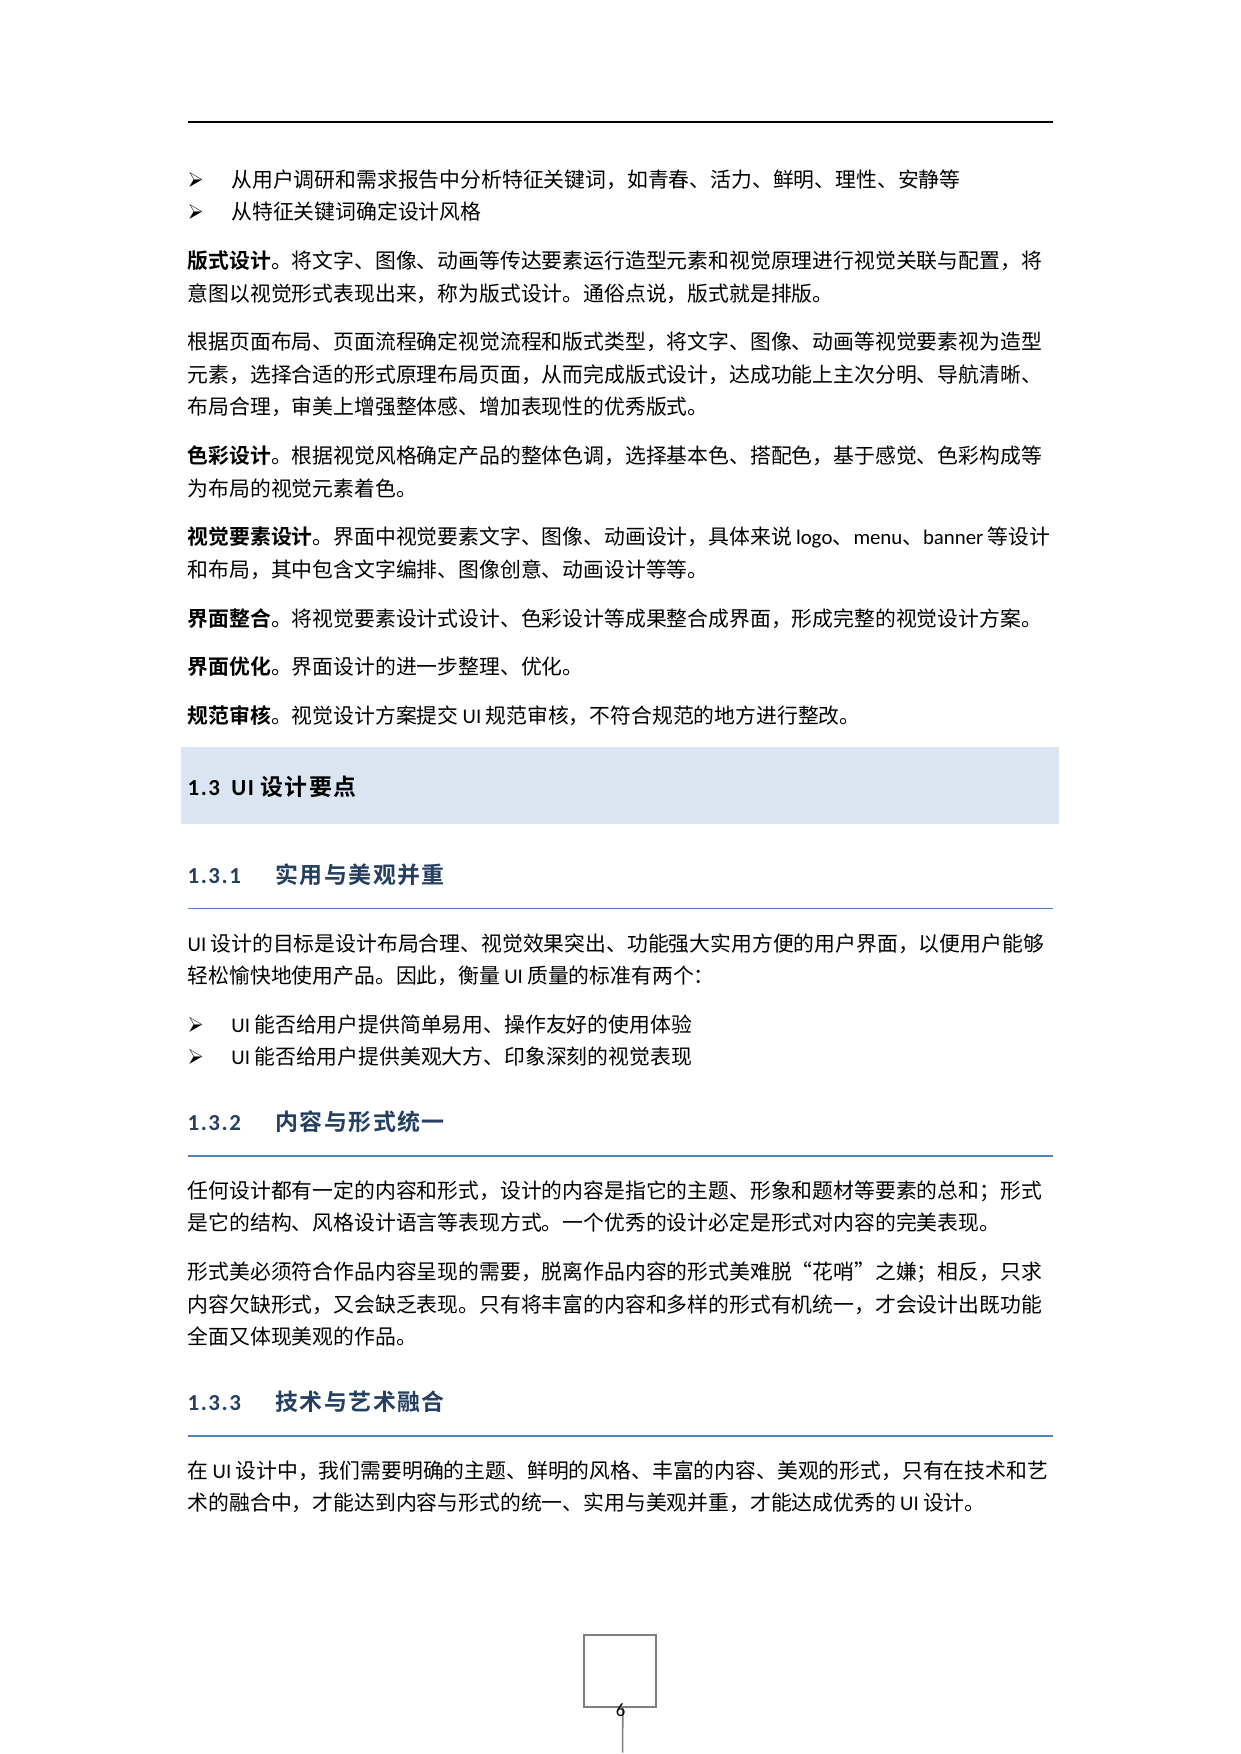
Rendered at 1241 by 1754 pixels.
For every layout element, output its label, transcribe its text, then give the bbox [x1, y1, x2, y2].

subtitle 技术与艺术融合 [187, 1368, 1053, 1437]
text UI设计的目标是设计布局合理、视觉效果突出、功能强大实用方便的用户界面，以便用户能够轻松愉快地使用产品。因此，衡量UI质量的标准有两个： [187, 926, 1053, 991]
text 规范审核。视觉设计方案提交UI规范审核，不符合规范的地方进行整改。 [187, 698, 1053, 731]
text 任何设计都有一定的内容和形式，设计的内容是指它的主题、形象和题材等要素的总和；形式是它的结构、风格设计语言等表现方式。一个优秀的设计必定是形式对内容的完美表现。 [187, 1173, 1053, 1238]
text 版式设计。将文字、图像、动画等传达要素运行造型元素和视觉原理进行视觉关联与配置，将意图以视觉形式表现出来，称为版式设计。通俗点说，版式就是排版。 [187, 243, 1053, 308]
list UI能否给用户提供简单易用、操作友好的使用体验 [187, 1007, 1053, 1039]
text 色彩设计。根据视觉风格确定产品的整体色调，选择基本色、搭配色，基于感觉、色彩构成等为布局的视觉元素着色。 [187, 438, 1053, 503]
list UI能否给用户提供美观大方、印象深刻的视觉表现 [187, 1039, 1053, 1072]
text 界面整合。将视觉要素设计式设计、色彩设计等成果整合成界面，形成完整的视觉设计方案。 [187, 601, 1053, 633]
subtitle UI设计要点 [188, 753, 1053, 818]
list 从特征关键词确定设计风格 [187, 194, 1053, 227]
subtitle 实用与美观并重 [187, 841, 1053, 909]
text 形式美必须符合作品内容呈现的需要，脱离作品内容的形式美难脱“花哨”之嫌；相反，只求内容欠缺形式，又会缺乏表现。只有将丰富的内容和多样的形式有机统一，才会设计出既功能全面又体现美观的作品。 [187, 1254, 1053, 1352]
text 视觉要素设计。界面中视觉要素文字、图像、动画设计，具体来说logo、menu、banner等设计和布局，其中包含文字编排、图像创意、动画设计等等。 [187, 519, 1053, 584]
text 在UI设计中，我们需要明确的主题、鲜明的风格、丰富的内容、美观的形式，只有在技术和艺术的融合中，才能达到内容与形式的统一、实用与美观并重，才能达成优秀的UI设计。 [187, 1453, 1053, 1518]
text 根据页面布局、页面流程确定视觉流程和版式类型，将文字、图像、动画等视觉要素视为造型元素，选择合适的形式原理布局页面，从而完成版式设计，达成功能上主次分明、导航清晰、布局合理，审美上增强整体感、增加表现性的优秀版式。 [187, 324, 1053, 422]
list 从用户调研和需求报告中分析特征关键词，如青春、活力、鲜明、理性、安静等 [187, 162, 1053, 194]
text 界面优化。界面设计的进一步整理、优化。 [187, 649, 1053, 682]
subtitle 内容与形式统一 [187, 1088, 1053, 1157]
